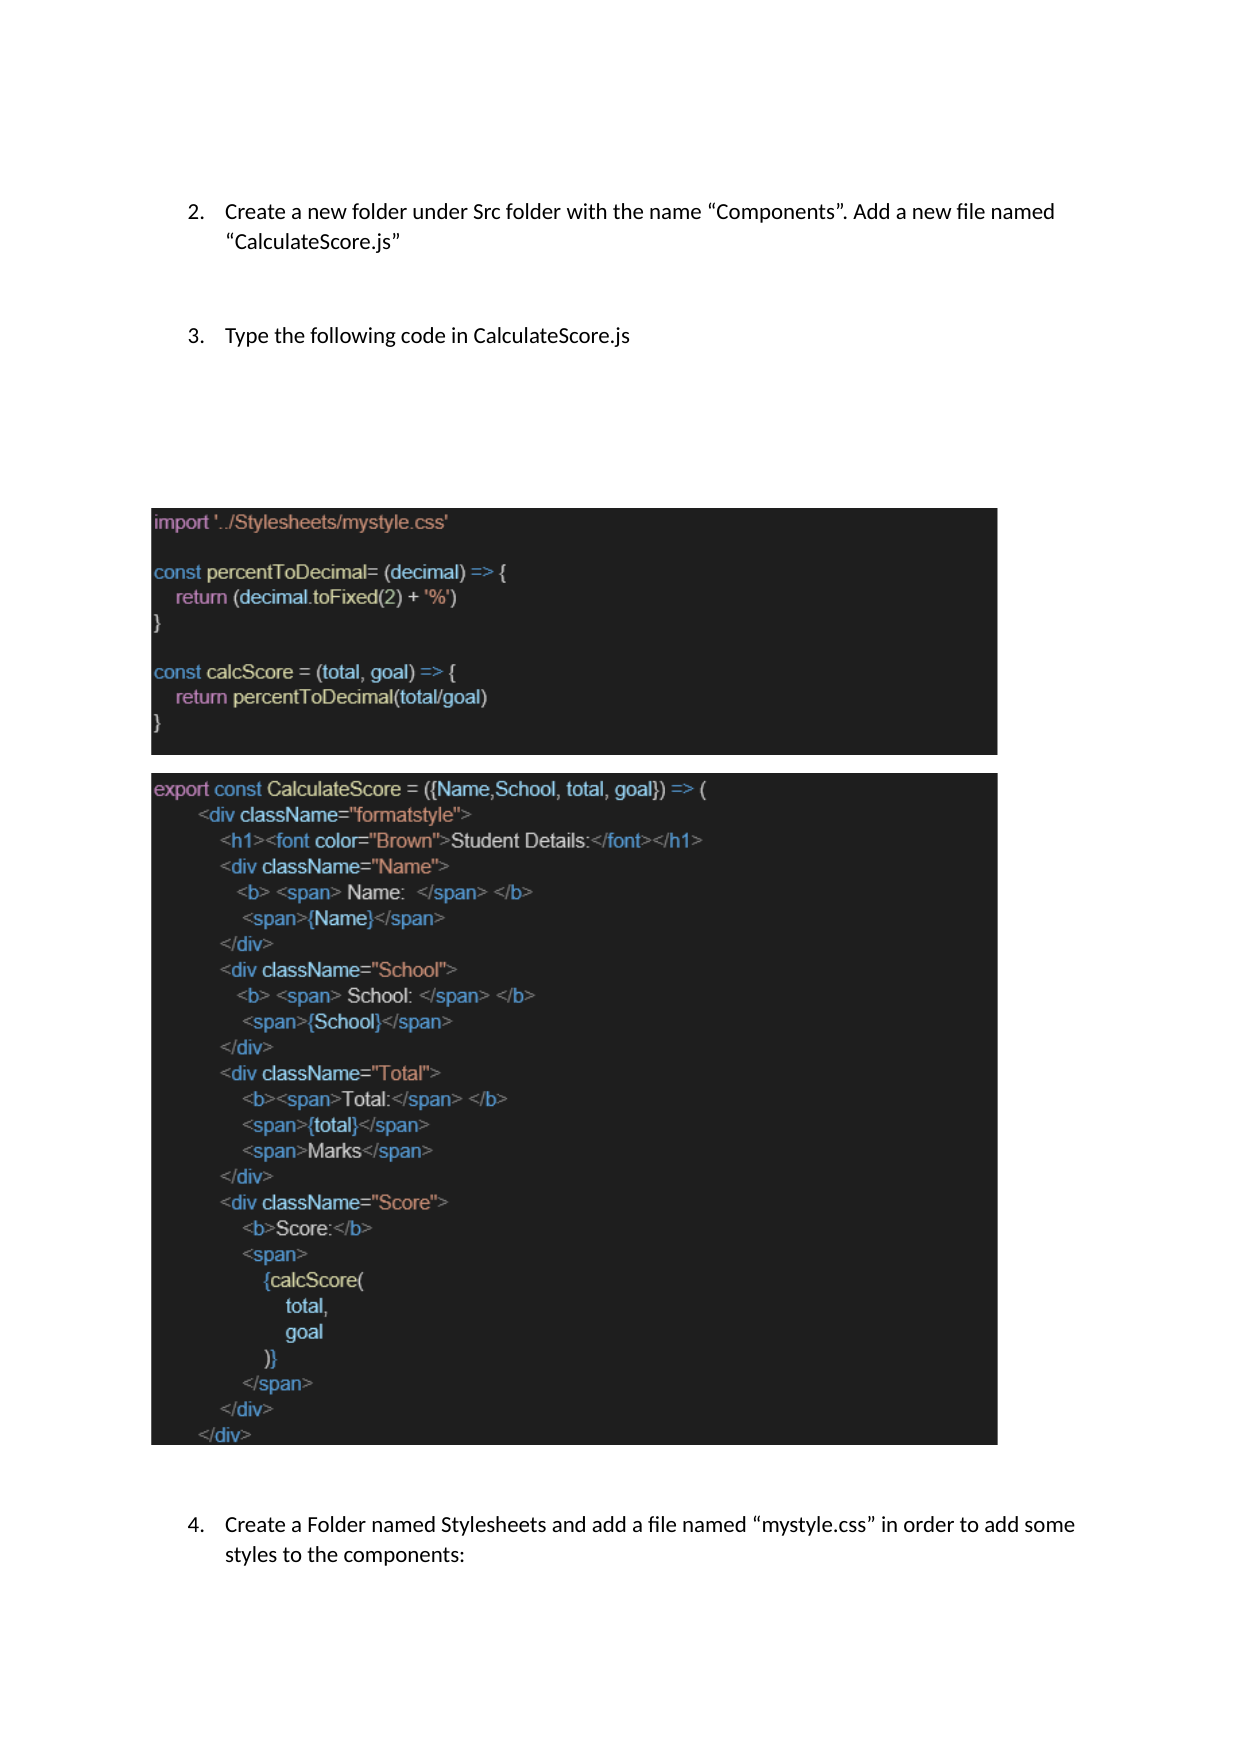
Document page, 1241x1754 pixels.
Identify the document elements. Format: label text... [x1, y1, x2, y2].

list Type the following code in CalculateScore.js [187, 321, 1090, 349]
picture [150, 773, 998, 1445]
picture [150, 508, 999, 755]
list Create a Folder named Stylesheets and add a file named “mystyle.css” in order to add some styles to the components: [187, 1510, 1090, 1569]
list Create a new folder under Src folder with the name “Components”. Add a new file named “CalculateScore.js” [187, 197, 1090, 255]
